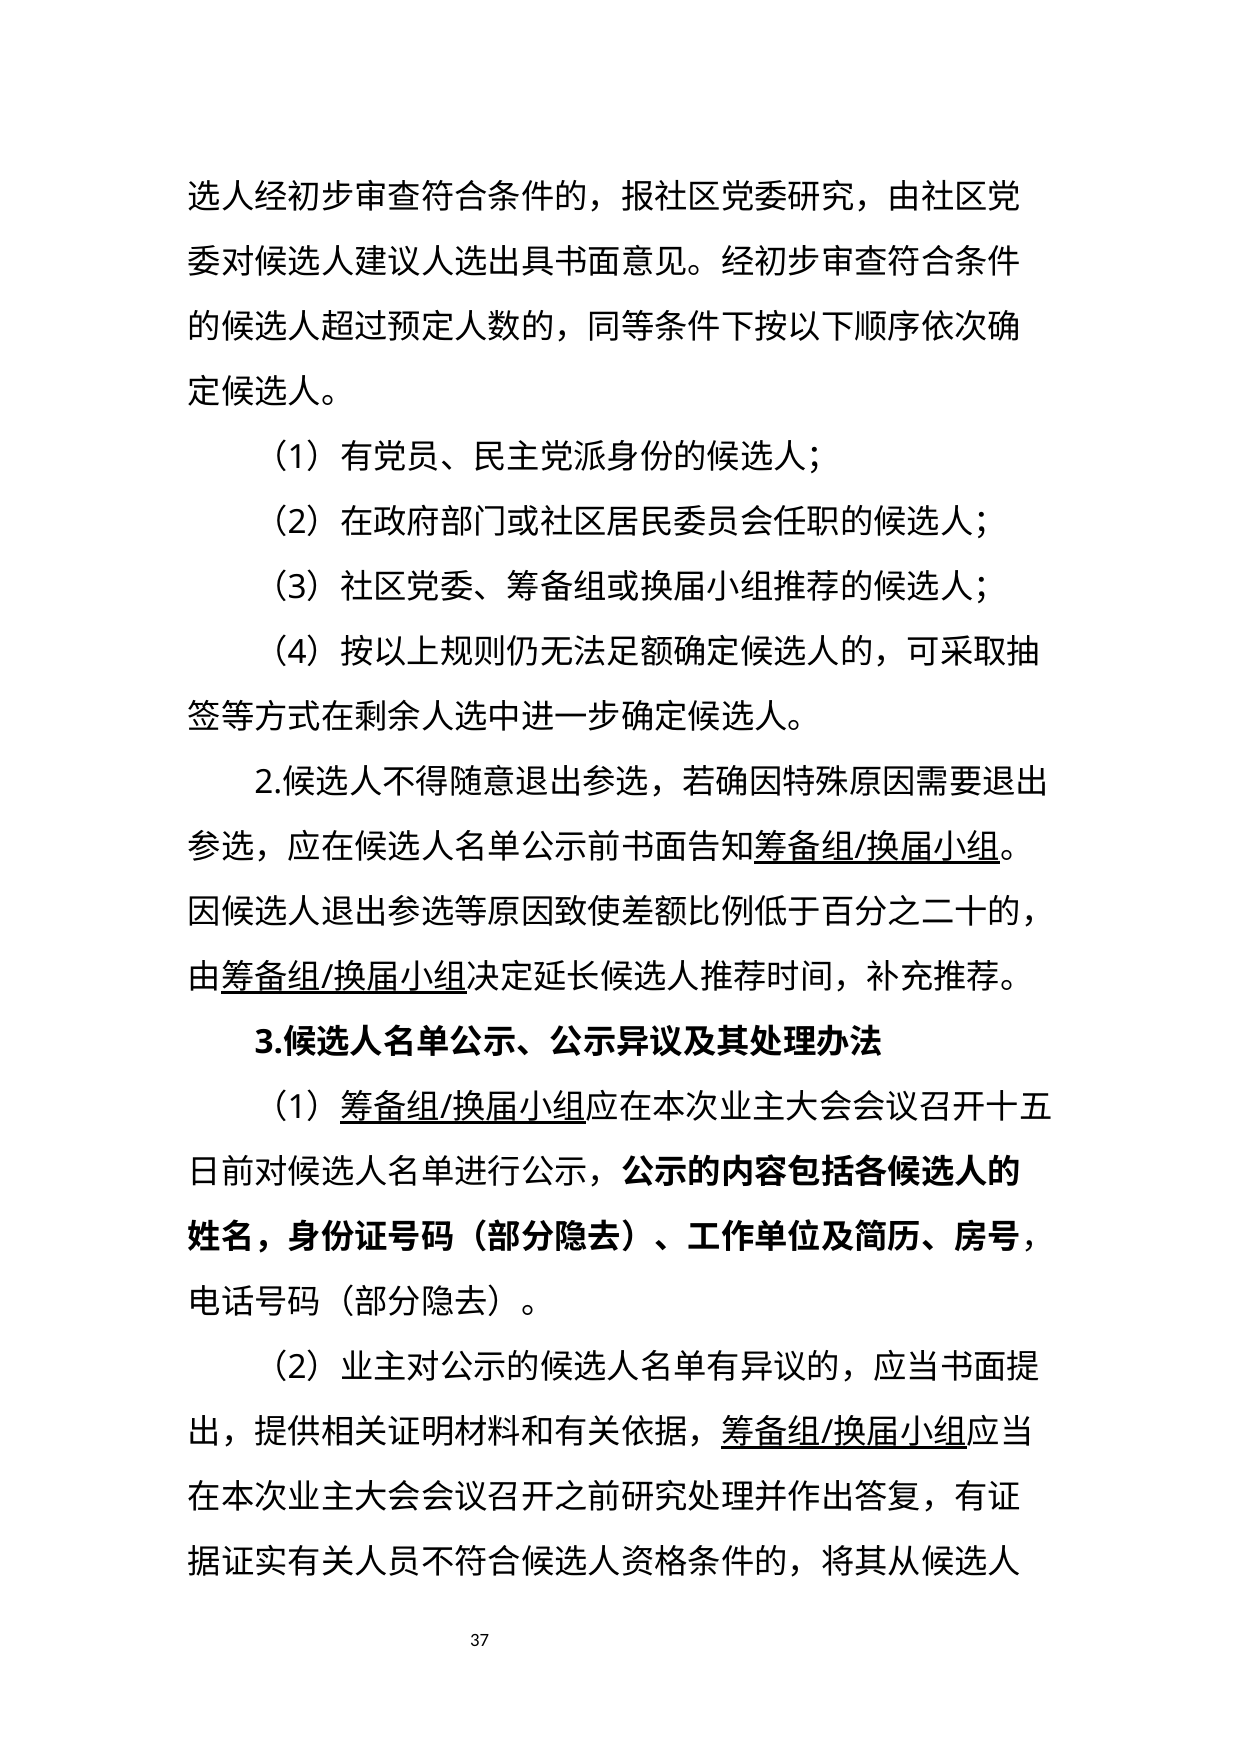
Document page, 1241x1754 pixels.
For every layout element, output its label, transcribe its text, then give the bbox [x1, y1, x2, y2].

text 2.候选人不得随意退出参选，若确因特殊原因需要退出参选，应在候选人名单公示前书面告知筹备组/换届小组。因候选人退出参选等原因致使差额比例低于百分之二十的，由筹备组/换届小组决定延长候选人推荐时间，补充推荐。 [187, 747, 1053, 1007]
text （3）社区党委、筹备组或换届小组推荐的候选人； [187, 552, 1053, 617]
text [187, 1332, 1053, 1592]
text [187, 162, 1053, 422]
text （1）筹备组/换届小组应在本次业主大会会议召开十五日前对候选人名单进行公示，公示的内容包括各候选人的姓名，身份证号码（部分隐去）、工作单位及简历、房号，电话号码（部分隐去）。 [187, 1072, 1053, 1332]
text 3.候选人名单公示、公示异议及其处理办法 [187, 1007, 1053, 1072]
text （4）按以上规则仍无法足额确定候选人的，可采取抽签等方式在剩余人选中进一步确定候选人。 [187, 617, 1053, 747]
text （2）在政府部门或社区居民委员会任职的候选人； [187, 487, 1053, 552]
text （1）有党员、民主党派身份的候选人； [187, 422, 1053, 487]
